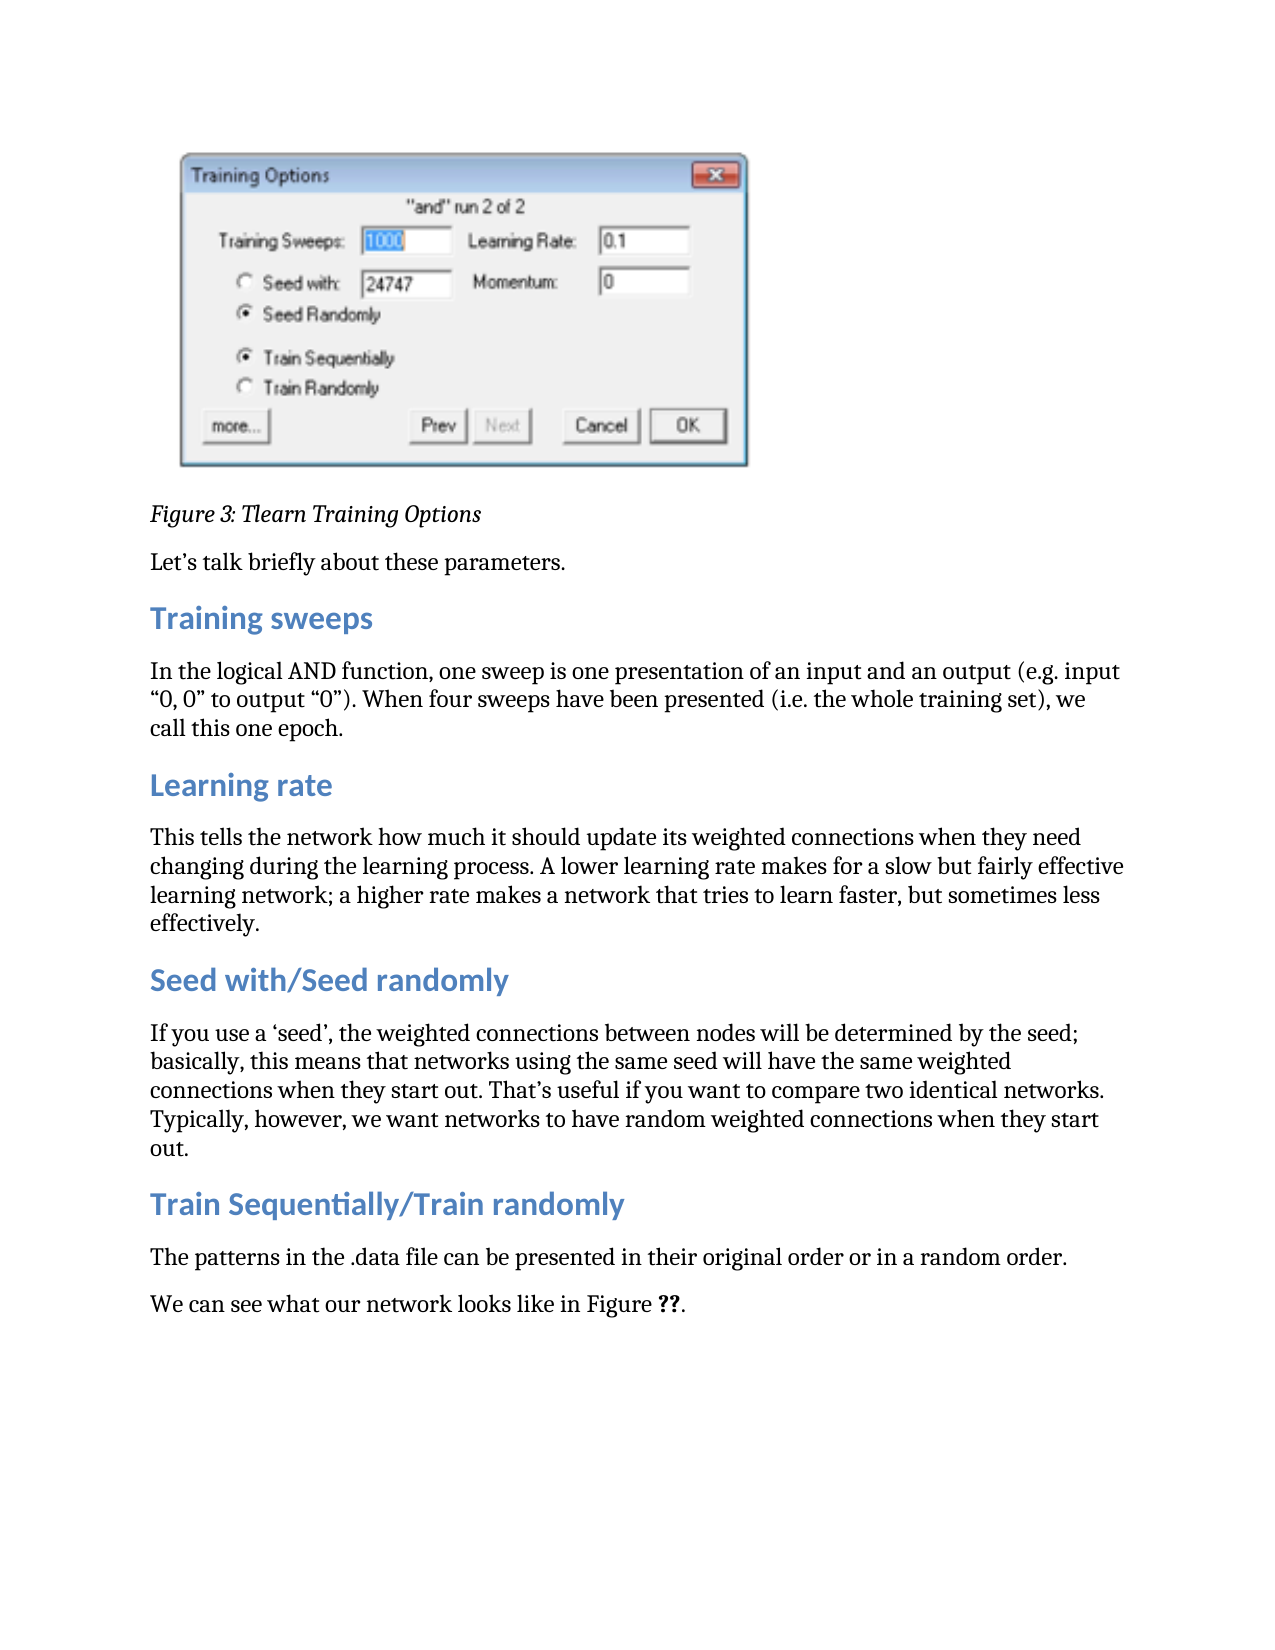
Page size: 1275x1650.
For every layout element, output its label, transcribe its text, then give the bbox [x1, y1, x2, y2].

text If you use a ‘seed’, the weighted connections between nodes will be determined by the seed; basically, this means that networks using the same seed will have the same weighted connections when they start out. That’s useful if you want to compare two identical networks. Typically, however, we want networks to have random weighted connections when they start out. [150, 1018, 1125, 1162]
text Figure 3: Tlearn Training Options [150, 500, 1125, 529]
text The patterns in the .data file can be presented in their original order or in a random order. [150, 1242, 1125, 1271]
subtitle Seed with/Seed randomly [150, 959, 1125, 1000]
text Let’s talk briefly about these parameters. [150, 547, 1125, 576]
picture [168, 150, 763, 480]
text We can see what our network looks like in Figure ??. [150, 1290, 1125, 1319]
subtitle Training sweeps [150, 597, 1125, 638]
subtitle Train Sequentially/Train randomly [150, 1183, 1125, 1224]
text In the logical AND function, one sweep is one presentation of an input and an output (e.g. input “0, 0” to output “0”). When four sweeps have been presented (i.e. the whole training set), we call this one epoch. [150, 657, 1125, 743]
subtitle Learning rate [150, 764, 1125, 804]
text This tells the network how much it should update its weighted connections when they need changing during the learning process. A lower learning rate makes for a slow but fairly effective learning network; a higher rate makes a network that tries to learn faster, but sometimes less effectively. [150, 823, 1125, 938]
